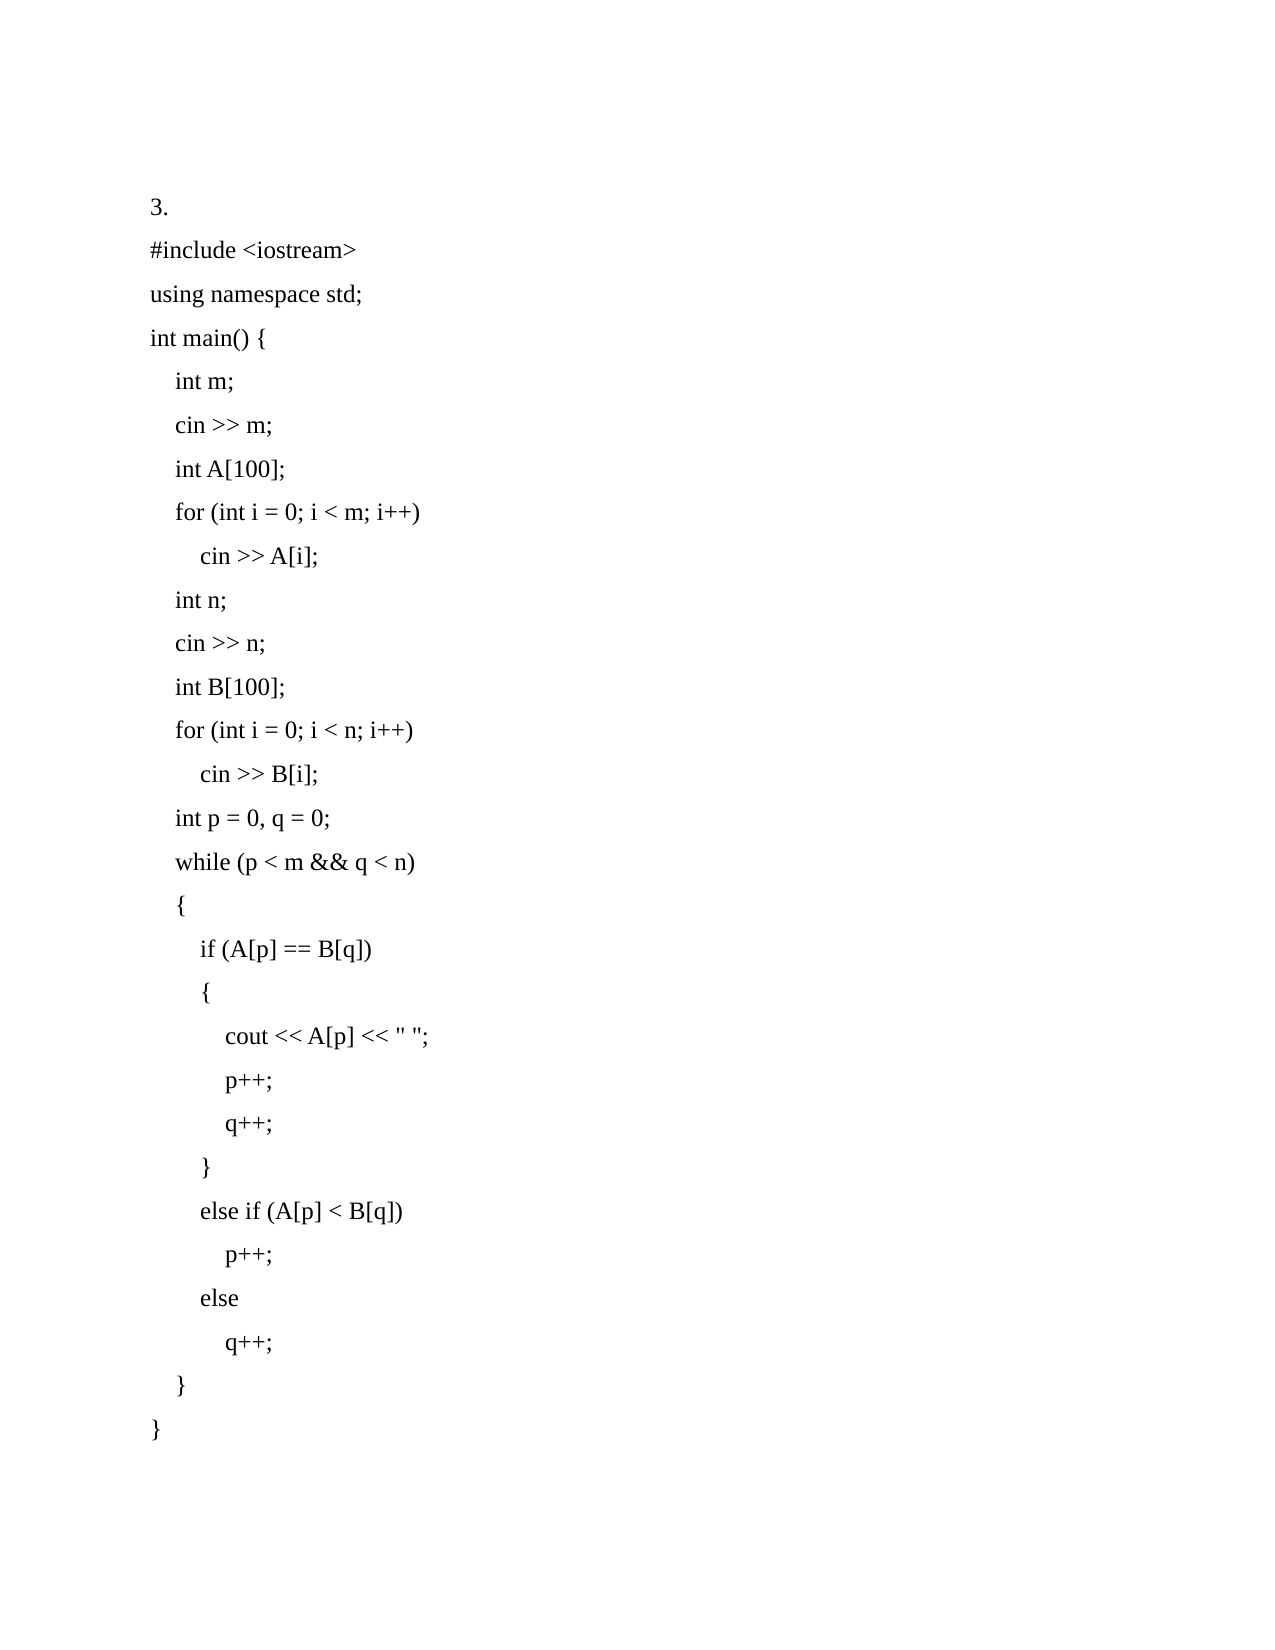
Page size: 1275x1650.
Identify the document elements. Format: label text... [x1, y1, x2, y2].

text int B[100]; [150, 674, 1125, 701]
text q++; [150, 1110, 1125, 1137]
text { [150, 979, 1125, 1006]
text } [150, 1416, 1125, 1443]
text 3. [150, 194, 1125, 221]
text #include <iostream> [150, 237, 1125, 264]
text cin >> B[i]; [150, 761, 1125, 788]
text cout << A[p] << " "; [150, 1023, 1125, 1050]
text for (int i = 0; i < m; i++) [150, 499, 1125, 526]
text if (A[p] == B[q]) [150, 936, 1125, 963]
text int main() { [150, 324, 1125, 352]
text int A[100]; [150, 456, 1125, 482]
text int m; [150, 368, 1125, 395]
text using namespace std; [150, 281, 1125, 308]
text else [150, 1285, 1125, 1312]
text for (int i = 0; i < n; i++) [150, 717, 1125, 744]
text { [150, 892, 1125, 919]
text q++; [150, 1328, 1125, 1355]
text } [150, 1372, 1125, 1399]
text cin >> n; [150, 630, 1125, 657]
text cin >> m; [150, 412, 1125, 439]
text int p = 0, q = 0; [150, 805, 1125, 832]
text else if (A[p] < B[q]) [150, 1197, 1125, 1224]
text p++; [150, 1067, 1125, 1093]
text } [150, 1154, 1125, 1181]
text int n; [150, 586, 1125, 613]
text p++; [150, 1241, 1125, 1268]
text cin >> A[i]; [150, 543, 1125, 570]
text while (p < m && q < n) [150, 848, 1125, 875]
